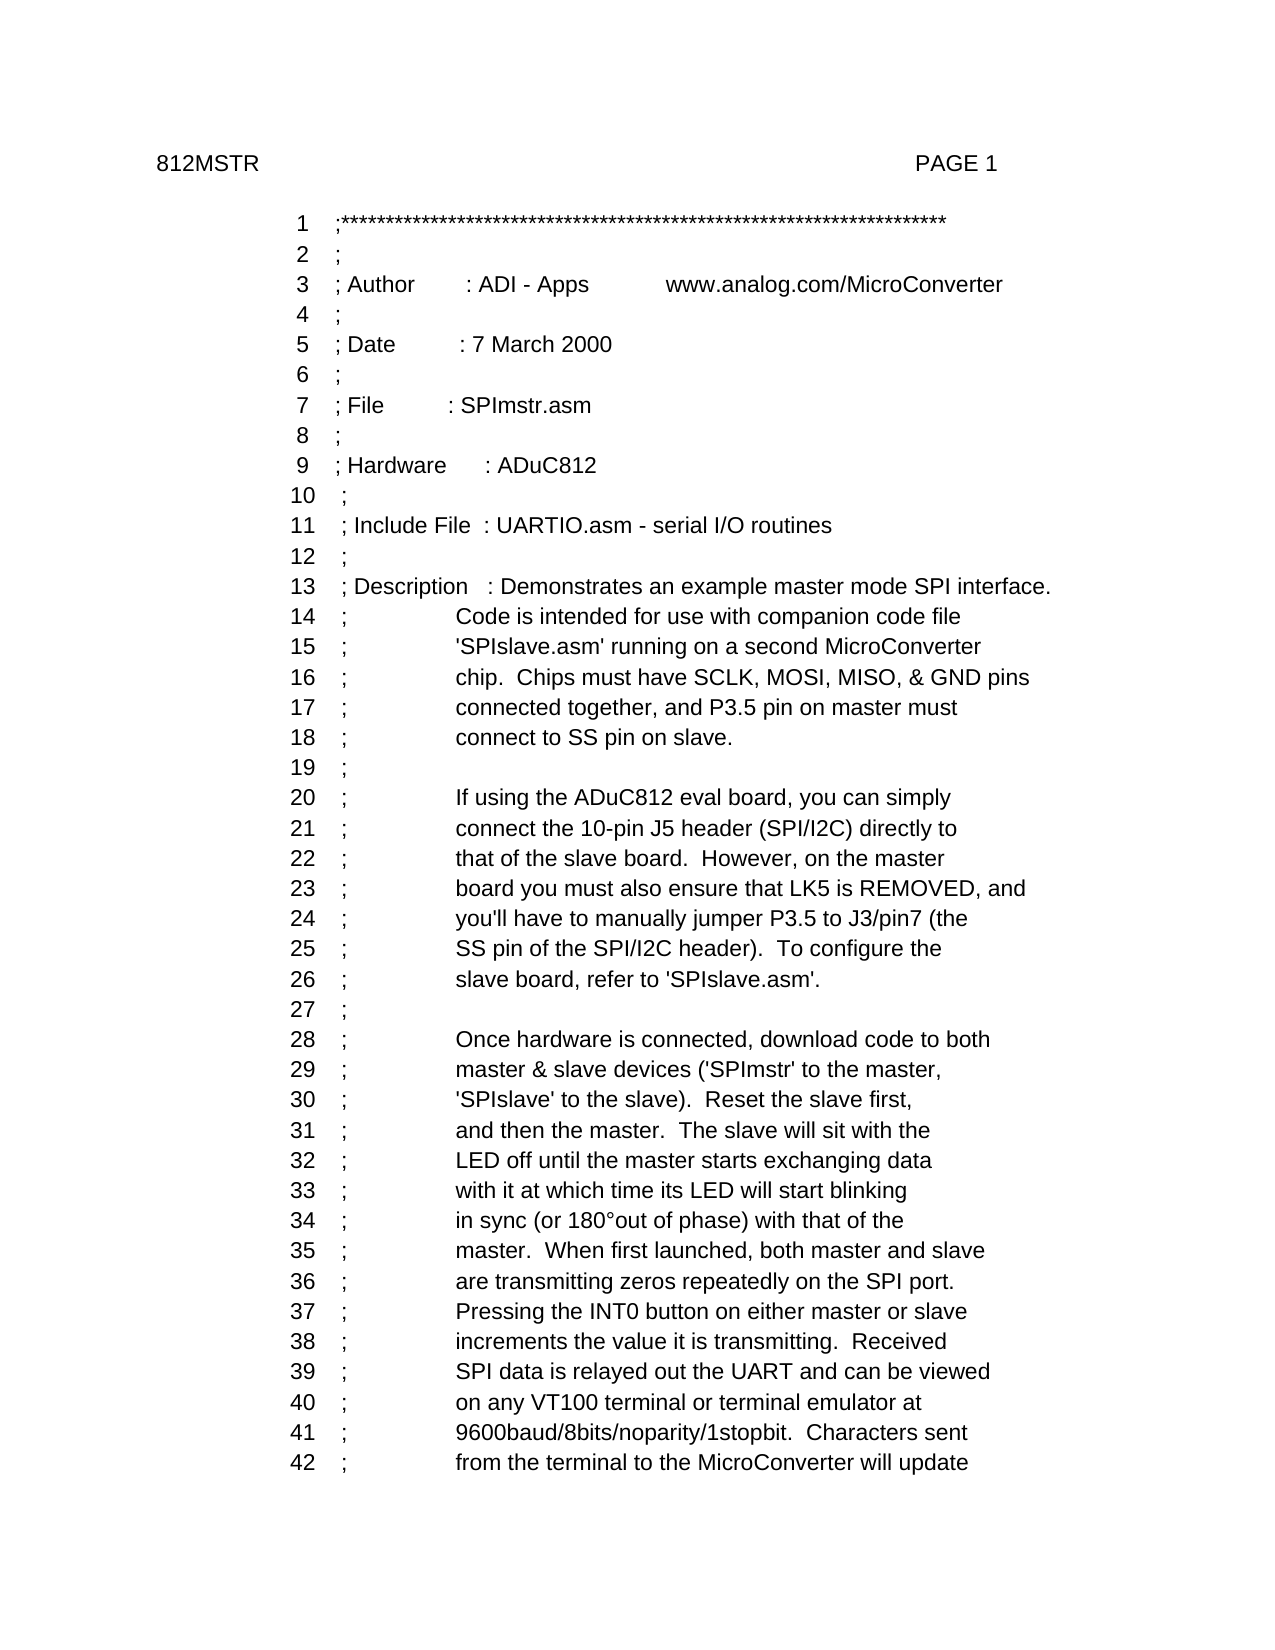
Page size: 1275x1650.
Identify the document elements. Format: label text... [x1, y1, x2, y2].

text 32 ; LED off until the master starts exchanging data [150, 1147, 1125, 1173]
text 15 ; 'SPIslave.asm' running on a second MicroConverter [150, 633, 1125, 660]
text 19 ; [150, 754, 1125, 781]
text 20 ; If using the ADuC812 eval board, you can simply [150, 784, 1125, 811]
text 29 ; master & slave devices ('SPImstr' to the master, [150, 1056, 1125, 1083]
text 26 ; slave board, refer to 'SPIslave.asm'. [150, 966, 1125, 992]
text 812MSTR PAGE 1 [150, 150, 1125, 176]
text 30 ; 'SPIslave' to the slave). Reset the slave first, [150, 1086, 1125, 1113]
text 1 ;******************************************************************** [150, 210, 1125, 237]
text 4 ; [150, 301, 1125, 327]
text 23 ; board you must also ensure that LK5 is REMOVED, and [150, 875, 1125, 901]
text 9 ; Hardware : ADuC812 [150, 452, 1125, 478]
text 34 ; in sync (or 180°out of phase) with that of the [150, 1207, 1125, 1234]
text 22 ; that of the slave board. However, on the master [150, 845, 1125, 871]
text 25 ; SS pin of the SPI/I2C header). To configure the [150, 935, 1125, 962]
text 12 ; [150, 543, 1125, 569]
text 42 ; from the terminal to the MicroConverter will update [150, 1449, 1125, 1475]
text 39 ; SPI data is relayed out the UART and can be viewed [150, 1358, 1125, 1385]
text 36 ; are transmitting zeros repeatedly on the SPI port. [150, 1268, 1125, 1294]
text 38 ; increments the value it is transmitting. Received [150, 1328, 1125, 1354]
text 10 ; [150, 482, 1125, 509]
text 3 ; Author : ADI - Apps www.analog.com/MicroConverter [150, 271, 1125, 297]
text 21 ; connect the 10-pin J5 header (SPI/I2C) directly to [150, 814, 1125, 841]
text 37 ; Pressing the INT0 button on either master or slave [150, 1298, 1125, 1324]
text 35 ; master. When first launched, both master and slave [150, 1237, 1125, 1264]
text 33 ; with it at which time its LED will start blinking [150, 1177, 1125, 1203]
text 11 ; Include File : UARTIO.asm - serial I/O routines [150, 512, 1125, 539]
text 7 ; File : SPImstr.asm [150, 392, 1125, 418]
text 6 ; [150, 361, 1125, 388]
text 17 ; connected together, and P3.5 pin on master must [150, 694, 1125, 720]
text 28 ; Once hardware is connected, download code to both [150, 1026, 1125, 1052]
text 24 ; you'll have to manually jumper P3.5 to J3/pin7 (the [150, 905, 1125, 932]
text 14 ; Code is intended for use with companion code file [150, 603, 1125, 629]
text 16 ; chip. Chips must have SCLK, MOSI, MISO, & GND pins [150, 663, 1125, 690]
text 18 ; connect to SS pin on slave. [150, 724, 1125, 750]
text 41 ; 9600baud/8bits/noparity/1stopbit. Characters sent [150, 1419, 1125, 1445]
text 8 ; [150, 422, 1125, 448]
text 2 ; [150, 241, 1125, 267]
text 31 ; and then the master. The slave will sit with the [150, 1117, 1125, 1143]
text 27 ; [150, 996, 1125, 1022]
text 5 ; Date : 7 March 2000 [150, 331, 1125, 358]
text 13 ; Description : Demonstrates an example master mode SPI interface. [150, 573, 1125, 599]
text 40 ; on any VT100 terminal or terminal emulator at [150, 1388, 1125, 1415]
